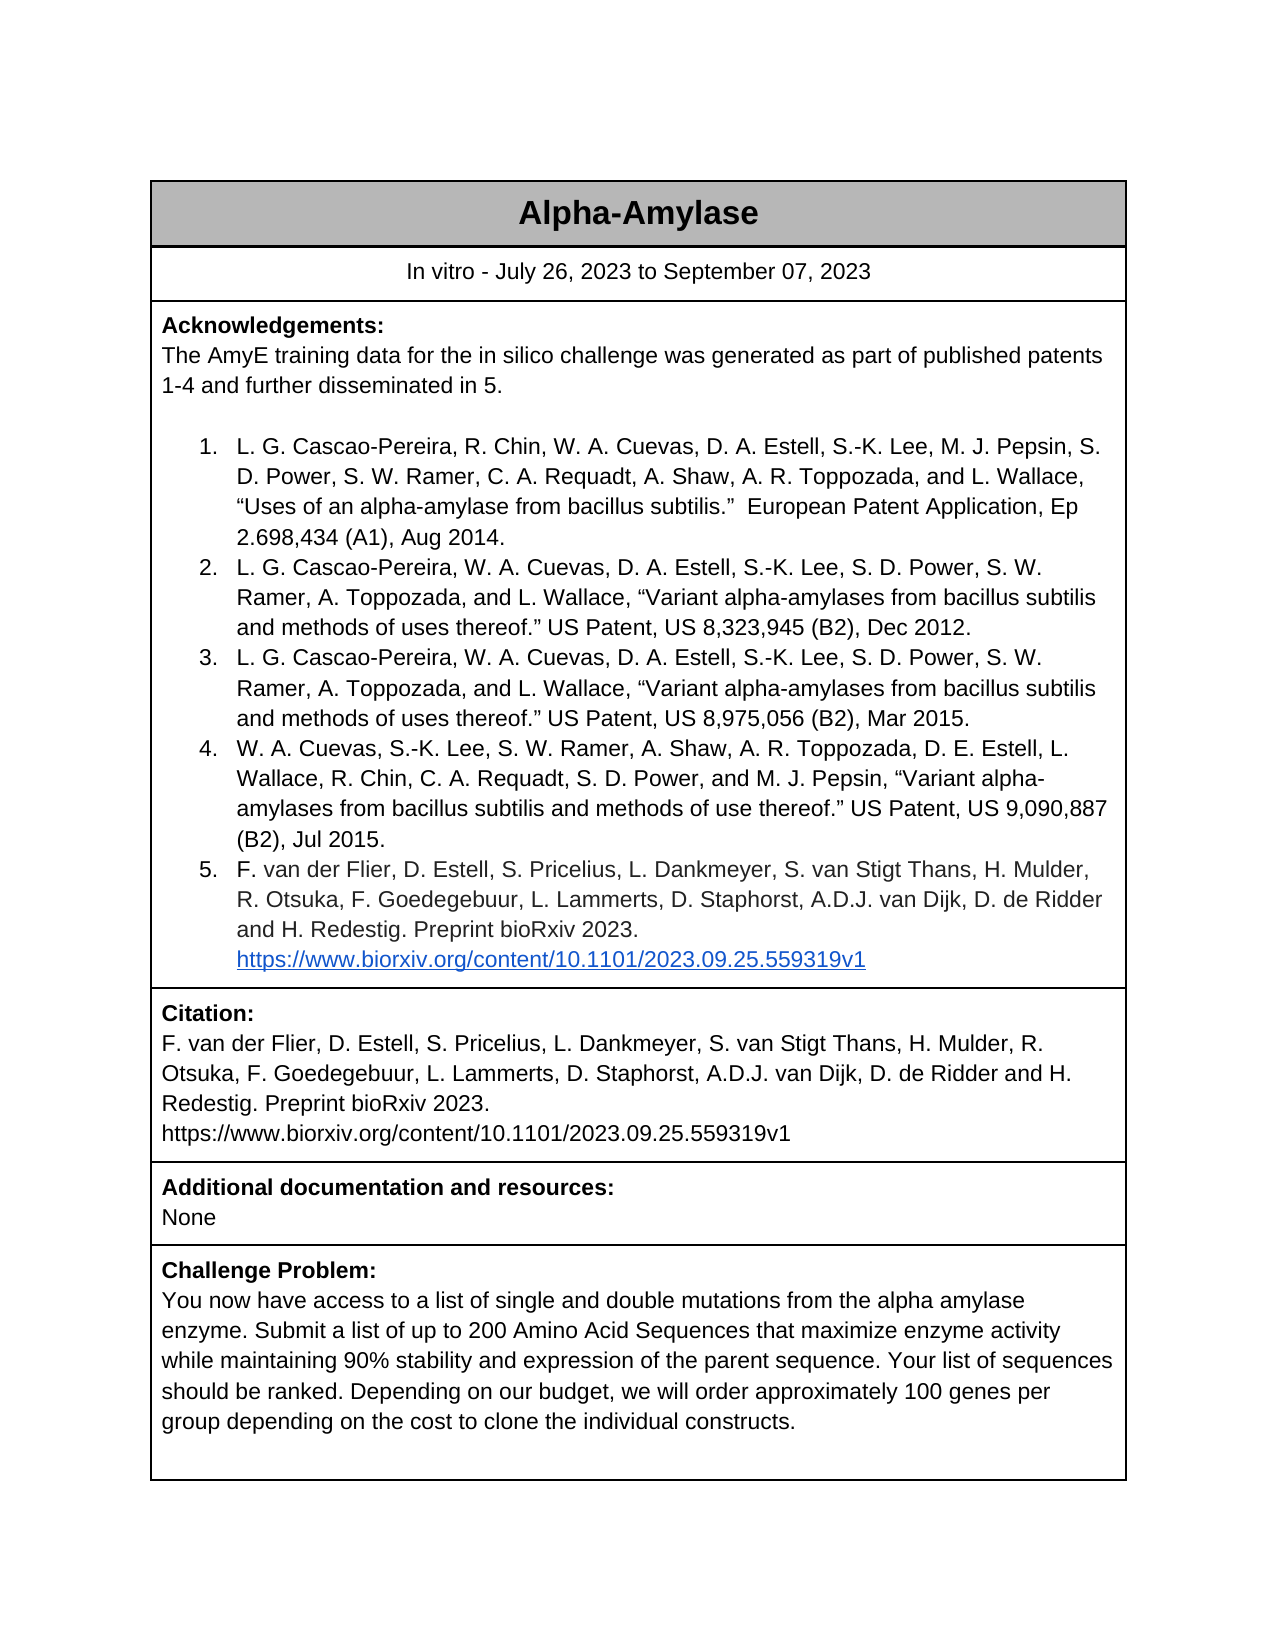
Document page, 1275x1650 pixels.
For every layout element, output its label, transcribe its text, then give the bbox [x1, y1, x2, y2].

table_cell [152, 1246, 1125, 1479]
table_cell Citation: F. van der Flier, D. Estell, S. Pricelius, L. Dankmeyer, S. van Stigt Thans, H. Mulder, R. Otsuka, F. Goedegebuur, L. Lammerts, D. Staphorst, A.D.J. van Dijk, D. de Ridder and H. Redestig. Preprint bioRxiv 2023. https://www.biorxiv.org/content/10.1101/2023.09.25.559319v1 [152, 989, 1125, 1161]
table_cell Additional documentation and resources: None [152, 1163, 1125, 1244]
table_header Alpha-Amylase [152, 182, 1125, 245]
table_cell In vitro - July 26, 2023 to September 07, 2023 [152, 248, 1125, 299]
table_cell Acknowledgements: The AmyE training data for the in silico challenge was generated as part of published patents 1-4 and further disseminated in 5. L. G. Cascao-Pereira, R. Chin, W. A. Cuevas, D. A. Estell, S.-K. Lee, M. J. Pepsin, S. D. Power, S. W. Ramer, C. A. Requadt, A. Shaw, A. R. Toppozada, and L. Wallace, “Uses of an alpha-amylase from bacillus subtilis.” European Patent Application, Ep 2.698,434 (A1), Aug 2014. L. G. Cascao-Pereira, W. A. Cuevas, D. A. Estell, S.-K. Lee, S. D. Power, S. W. Ramer, A. Toppozada, and L. Wallace, “Variant alpha-amylases from bacillus subtilis and methods of uses thereof.” US Patent, US 8,323,945 (B2), Dec 2012. L. G. Cascao-Pereira, W. A. Cuevas, D. A. Estell, S.-K. Lee, S. D. Power, S. W. Ramer, A. Toppozada, and L. Wallace, “Variant alpha-amylases from bacillus subtilis and methods of uses thereof.” US Patent, US 8,975,056 (B2), Mar 2015. W. A. Cuevas, S.-K. Lee, S. W. Ramer, A. Shaw, A. R. Toppozada, D. E. Estell, L. Wallace, R. Chin, C. A. Requadt, S. D. Power, and M. J. Pepsin, “Variant alpha-amylases from bacillus subtilis and methods of use thereof.” US Patent, US 9,090,887 (B2), Jul 2015. F. van der Flier, D. Estell, S. Pricelius, L. Dankmeyer, S. van Stigt Thans, H. Mulder, R. Otsuka, F. Goedegebuur, L. Lammerts, D. Staphorst, A.D.J. van Dijk, D. de Ridder and H. Redestig. Preprint bioRxiv 2023. https://www.biorxiv.org/content/10.1101/2023.09.25.559319v1 [152, 302, 1125, 987]
